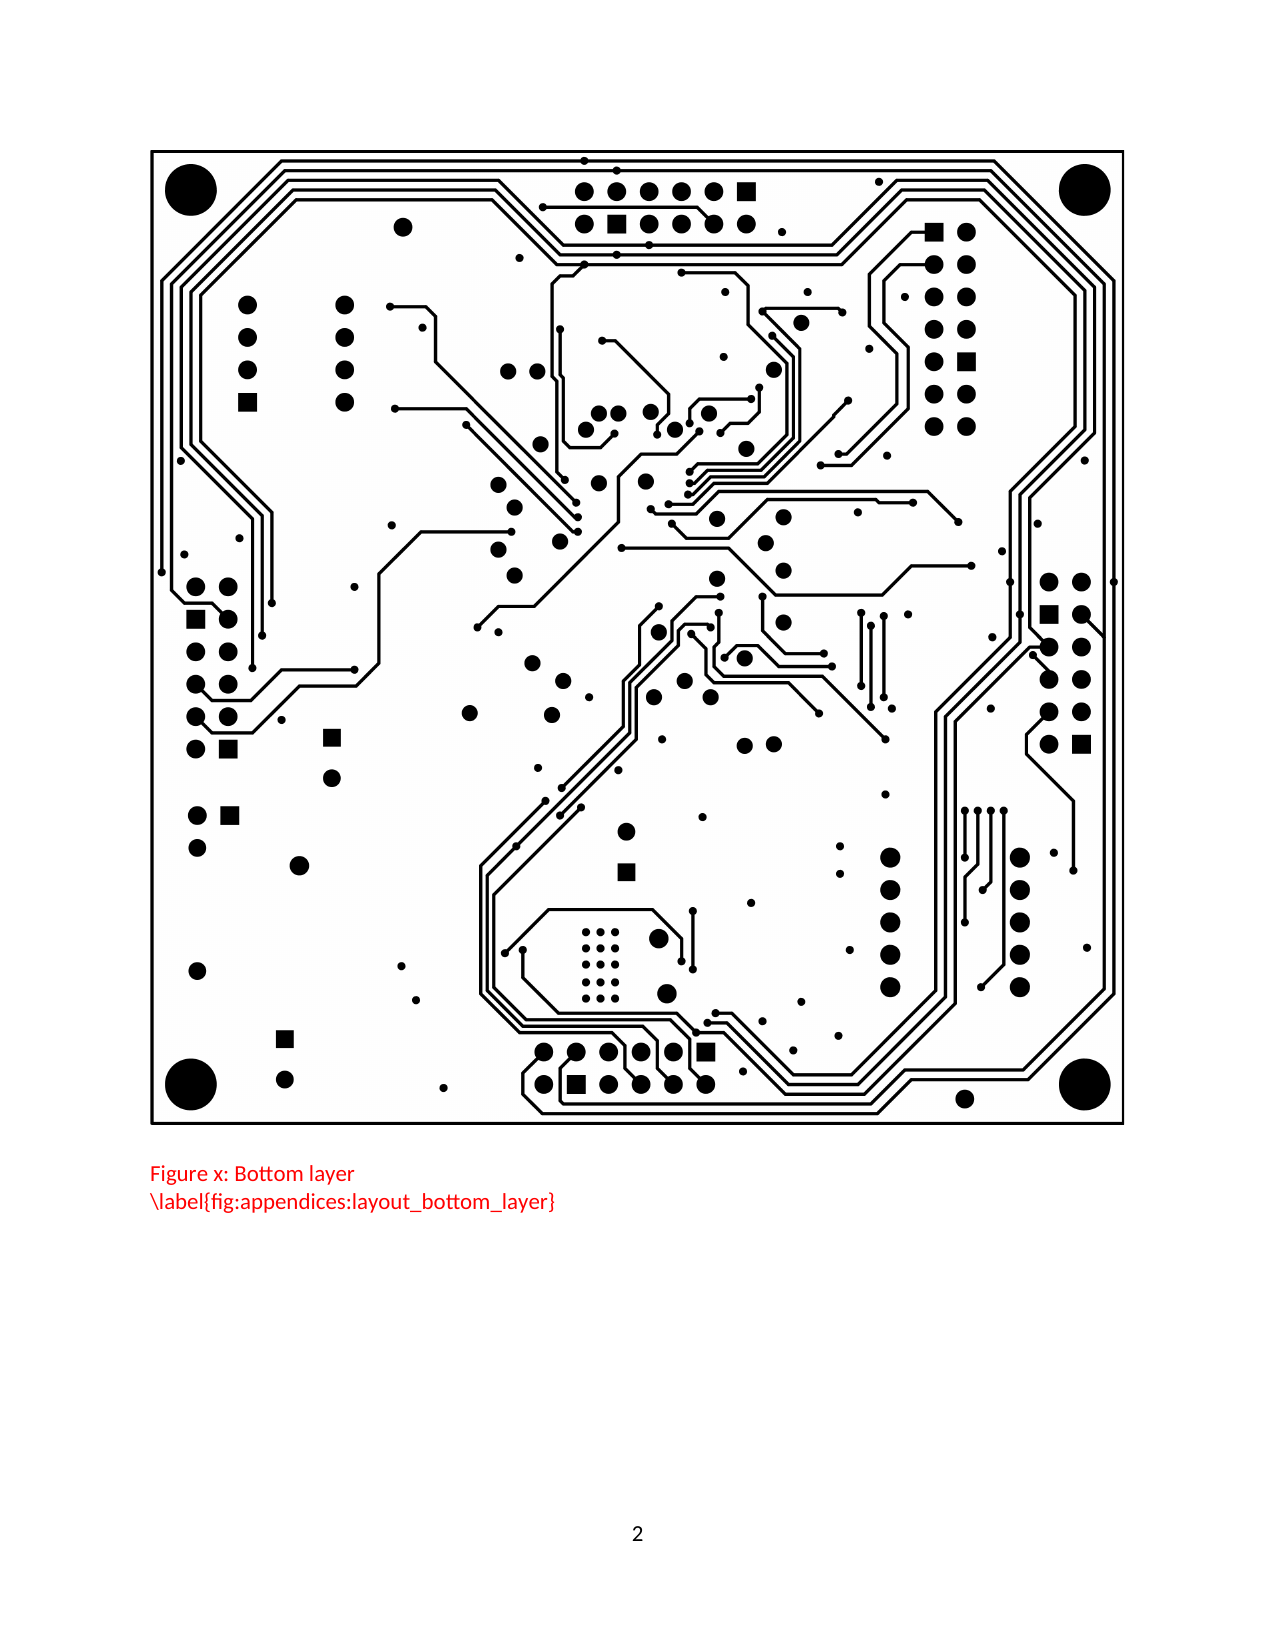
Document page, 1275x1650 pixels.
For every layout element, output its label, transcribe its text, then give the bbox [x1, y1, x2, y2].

text Figure x: Bottom layer \label{fig:appendices:layout_bottom_layer} [150, 1159, 1125, 1215]
picture [150, 150, 1125, 1125]
